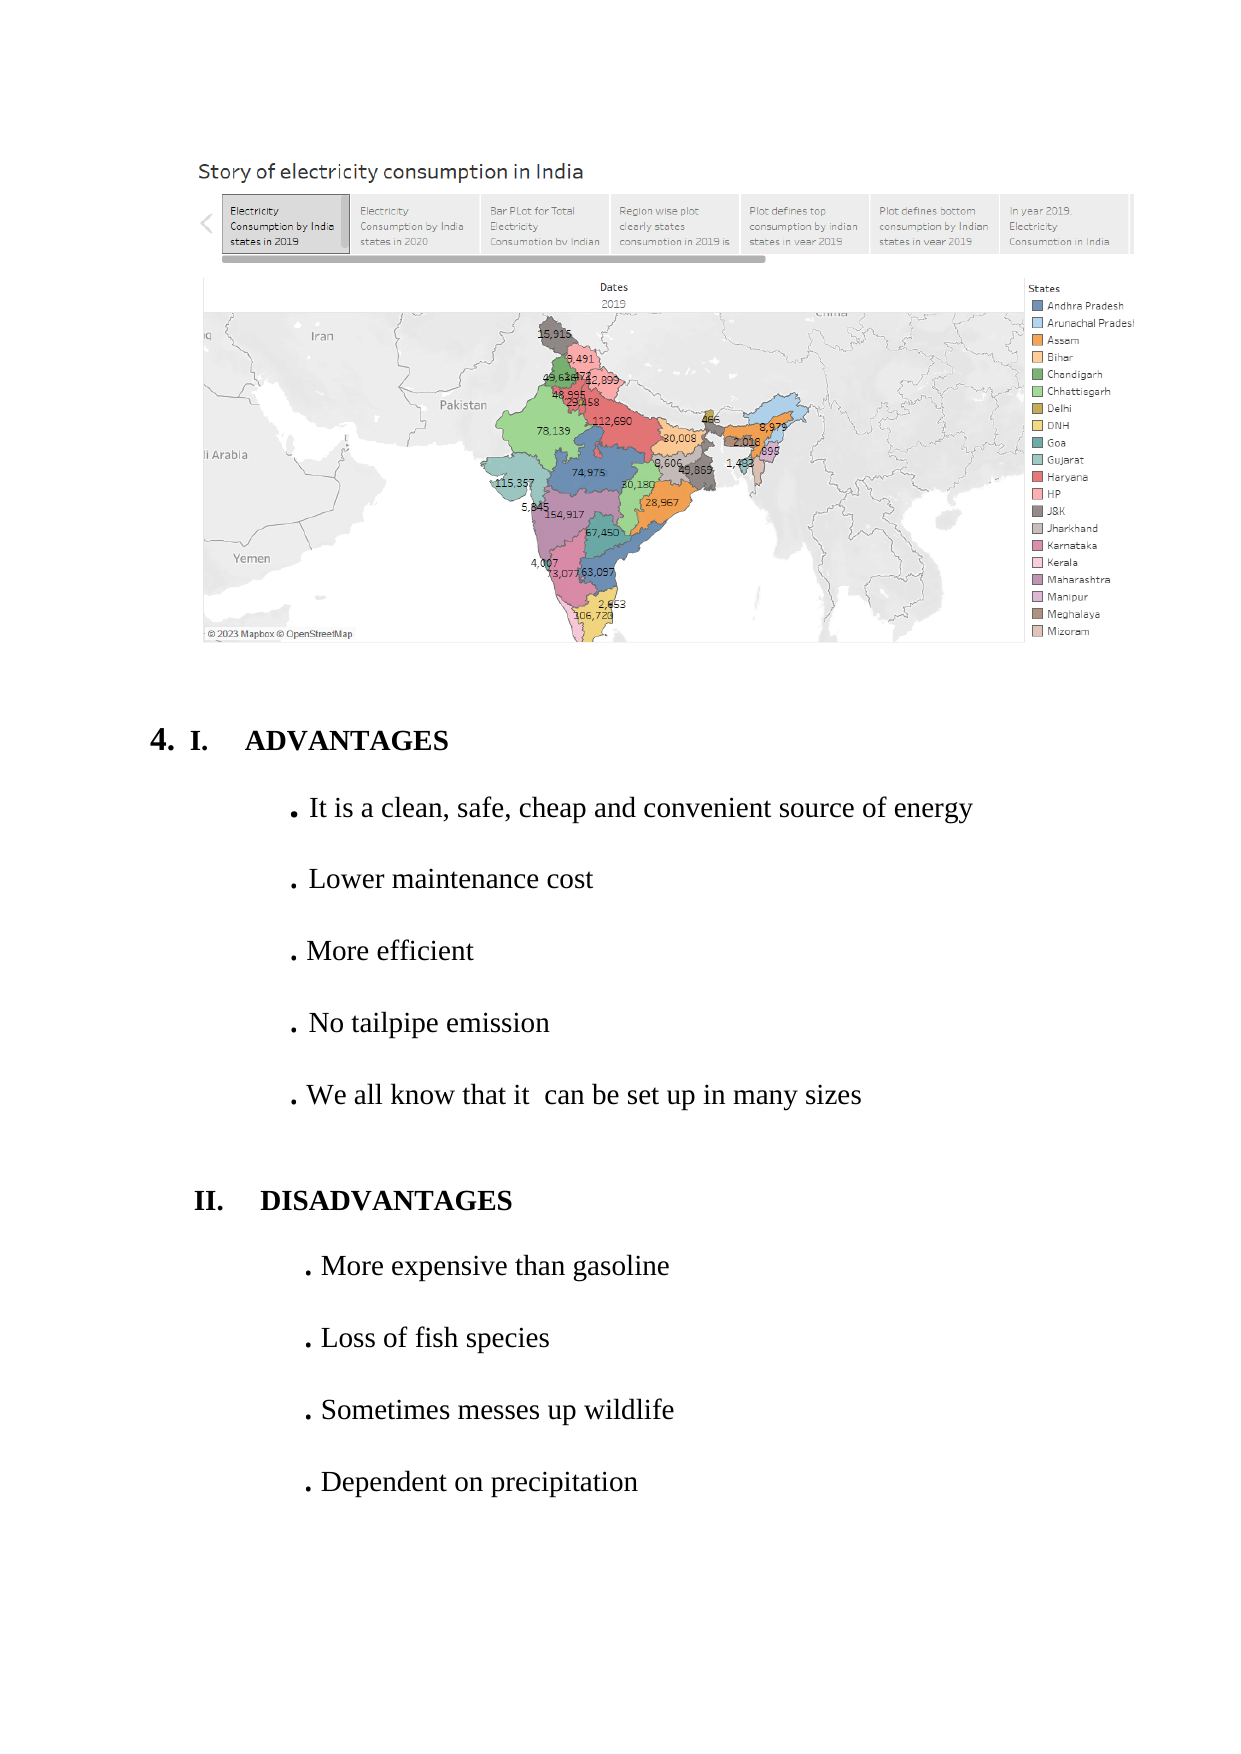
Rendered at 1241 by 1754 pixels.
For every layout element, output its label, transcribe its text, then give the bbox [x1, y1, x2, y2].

text II. DISADVANTAGES [150, 1183, 1090, 1216]
text . Loss of fish species [150, 1307, 1090, 1358]
text . More expensive than gasoline [150, 1236, 1090, 1287]
text . Sometimes messes up wildlife [150, 1379, 1090, 1430]
text 4. I. ADVANTAGES [150, 719, 1090, 757]
text . We all know that it can be set up in many sizes [150, 1064, 1090, 1115]
text . Lower maintenance cost [150, 849, 1090, 900]
text . Dependent on precipitation [150, 1451, 1090, 1502]
text . It is a clean, safe, cheap and convenient source of energy [150, 777, 1090, 828]
text . No tailpipe emission [150, 992, 1090, 1043]
text . More efficient [150, 921, 1090, 972]
picture [193, 150, 1134, 648]
